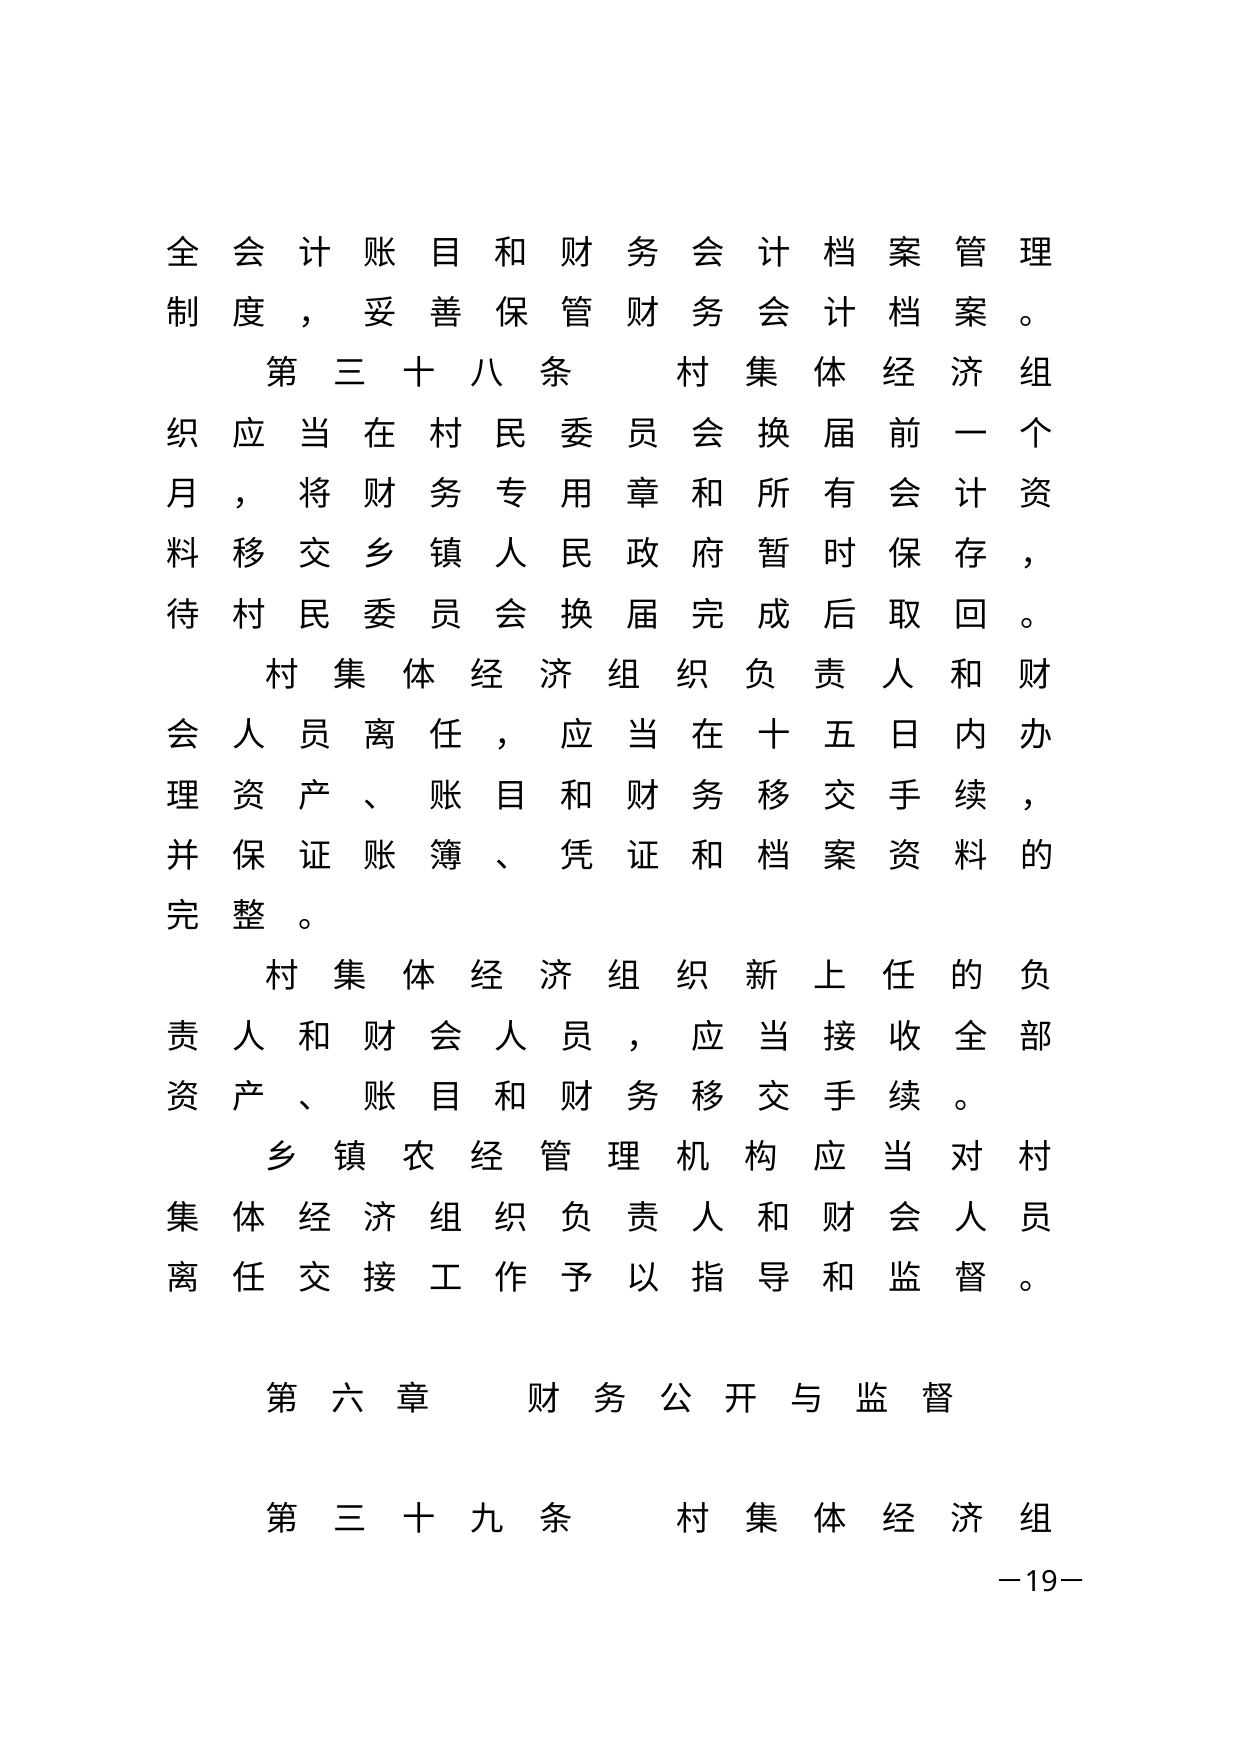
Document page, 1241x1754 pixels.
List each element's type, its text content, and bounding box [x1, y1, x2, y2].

text 第三十七条 村集体经济组织应当按照国家有关规定建立健全会计账目和财务会计档案管理制度，妥善保管财务会计档案。 [167, 219, 1085, 340]
text 第六章 财务公开与监督 [167, 1365, 1085, 1426]
text 第三十九条 村集体经济组织应当成立三至七人的财务监督小组。财务监督小组成员由村集体经济组织成员会议或者其代表会议推选产生，对村集体经济组织负责并报告工作，受其监督，任期三年，可以连选连任。 [167, 1486, 1085, 1546]
text 第三十八条 村集体经济组织应当在村民委员会换届前一个月，将财务专用章和所有会计资料移交乡镇人民政府暂时保存，待村民委员会换届完成后取回。 [167, 340, 1085, 642]
text 村集体经济组织负责人和财会人员离任，应当在十五日内办理资产、账目和财务移交手续，并保证账簿、凭证和档案资料的完整。 [167, 642, 1085, 943]
text 乡镇农经管理机构应当对村集体经济组织负责人和财会人员离任交接工作予以指导和监督。 [167, 1124, 1085, 1305]
text 村集体经济组织新上任的负责人和财会人员，应当接收全部资产、账目和财务移交手续。 [167, 943, 1085, 1124]
